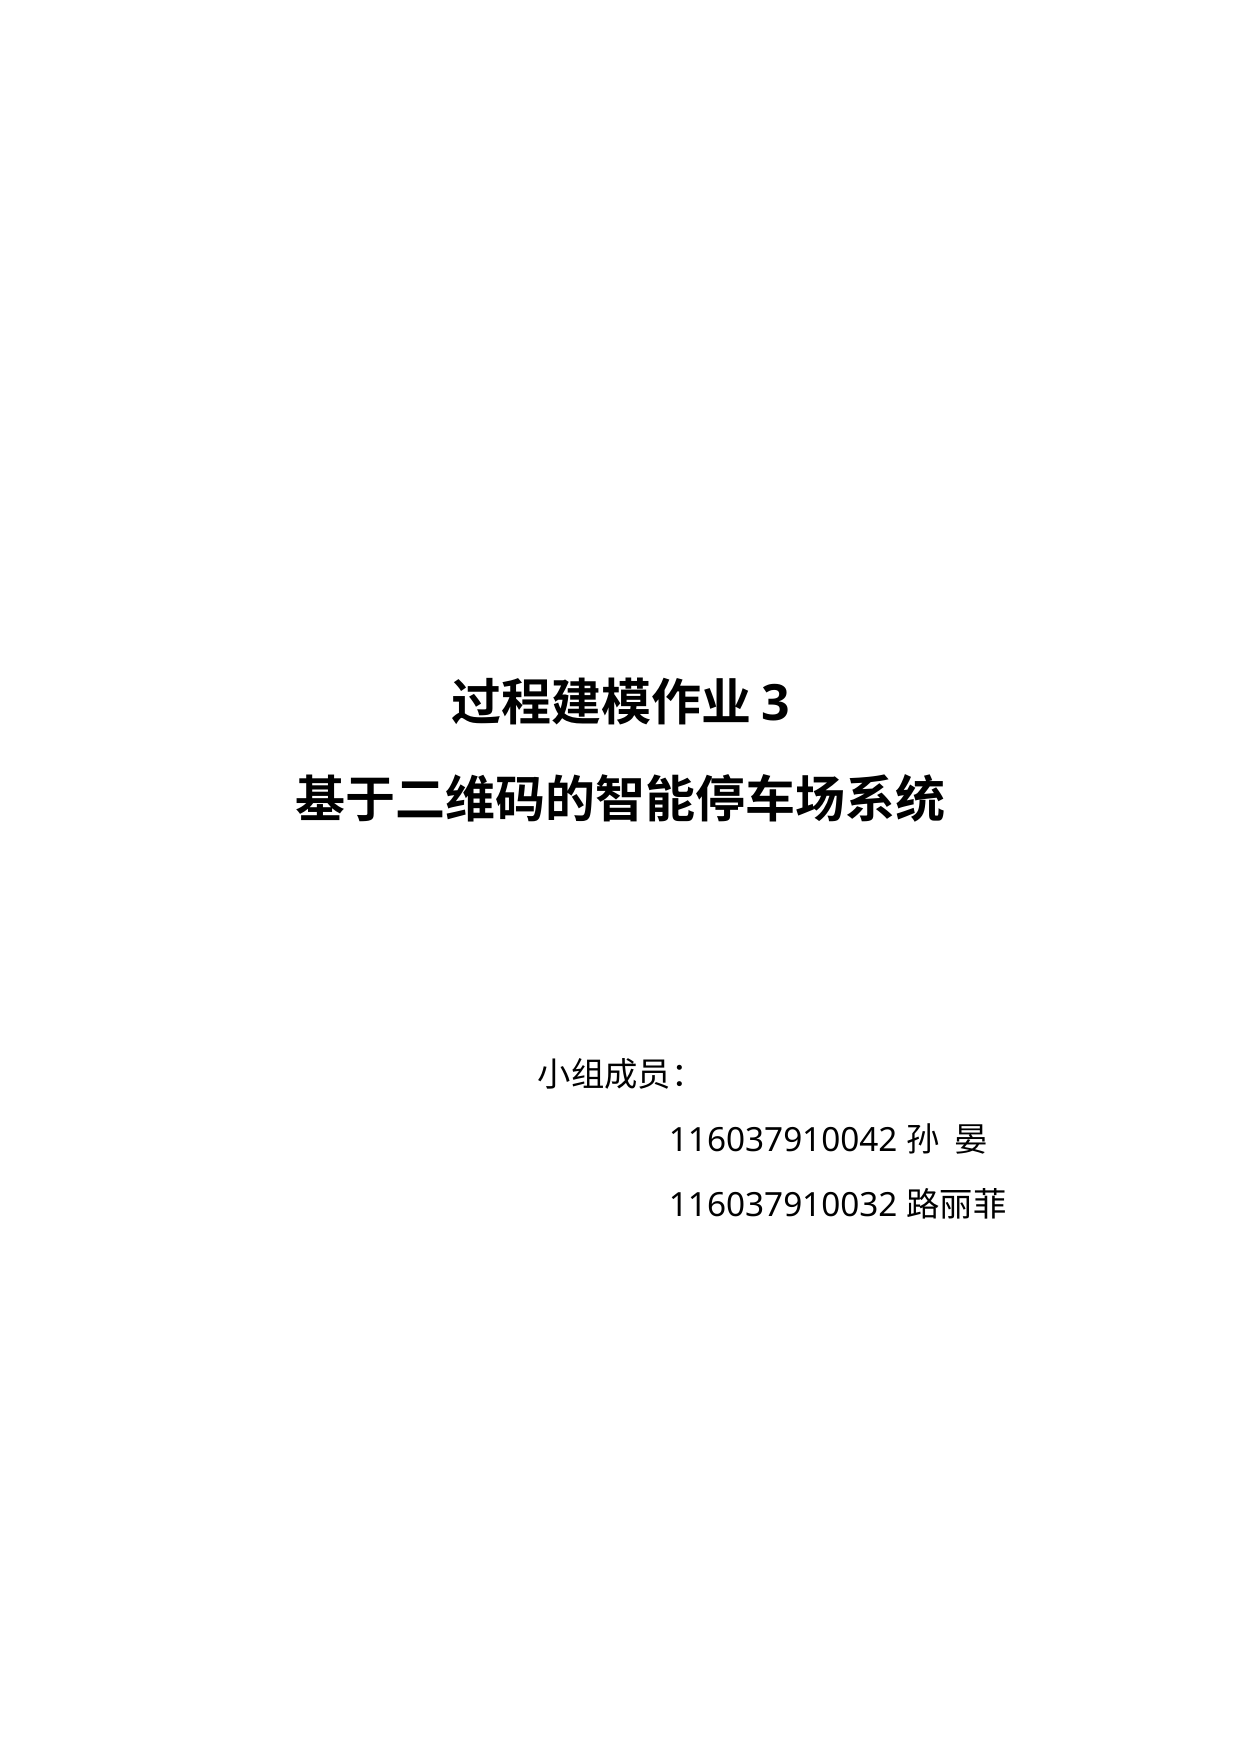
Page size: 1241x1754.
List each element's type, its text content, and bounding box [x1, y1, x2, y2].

text 基于二维码的智能停车场系统 [187, 747, 1053, 844]
text 小组成员： [494, 1039, 1053, 1104]
text 过程建模作业3 [187, 649, 1053, 747]
text 116037910042 孙 晏 116037910032 路丽菲 [669, 1104, 1053, 1234]
